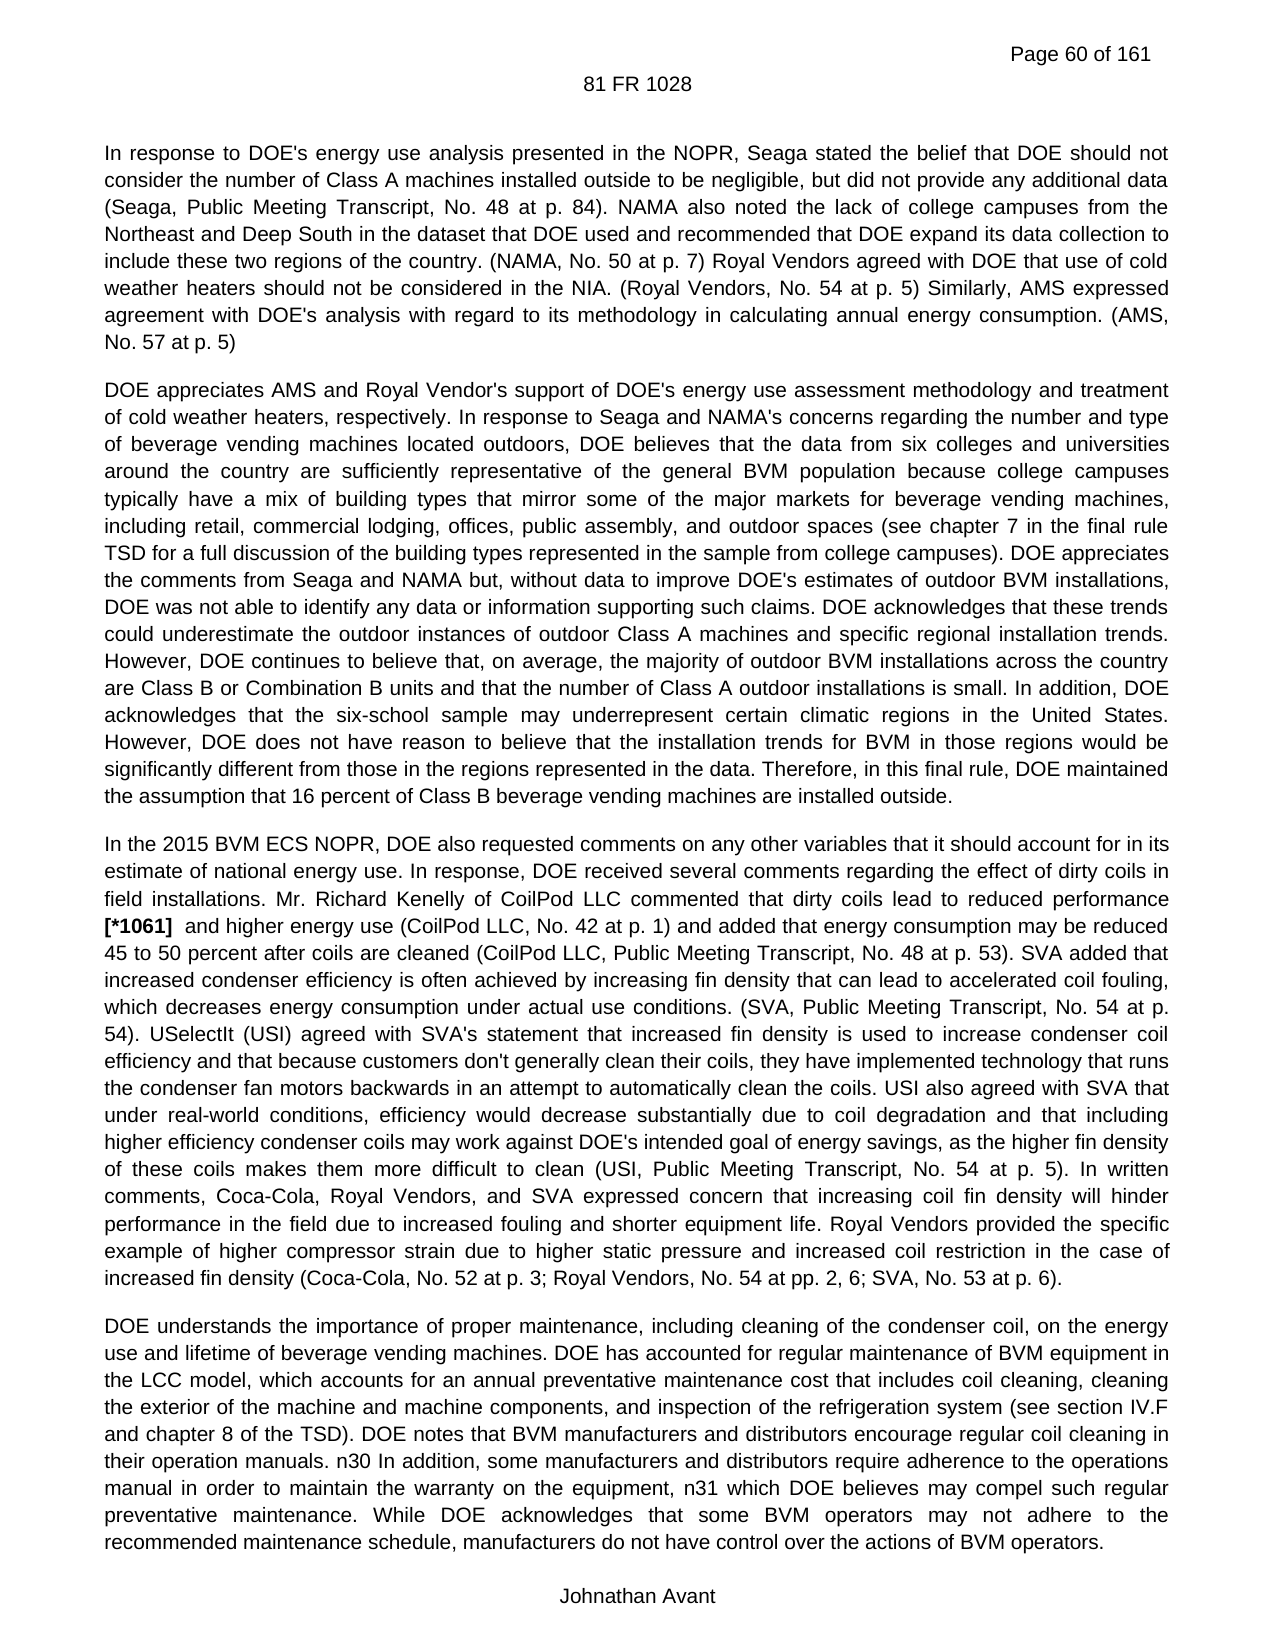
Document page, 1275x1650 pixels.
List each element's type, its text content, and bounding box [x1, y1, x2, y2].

text DOE appreciates AMS and Royal Vendor's support of DOE's energy use assessment methodology and treatment of cold weather heaters, respectively. In response to Seaga and NAMA's concerns regarding the number and type of beverage vending machines located outdoors, DOE believes that the data from six colleges and universities around the country are sufficiently representative of the general BVM population because college campuses typically have a mix of building types that mirror some of the major markets for beverage vending machines, including retail, commercial lodging, offices, public assembly, and outdoor spaces (see chapter 7 in the final rule TSD for a full discussion of the building types represented in the sample from college campuses). DOE appreciates the comments from Seaga and NAMA but, without data to improve DOE's estimates of outdoor BVM installations, DOE was not able to identify any data or information supporting such claims. DOE acknowledges that these trends could underestimate the outdoor instances of outdoor Class A machines and specific regional installation trends. However, DOE continues to believe that, on average, the majority of outdoor BVM installations across the country are Class B or Combination B units and that the number of Class A outdoor installations is small. In addition, DOE acknowledges that the six-school sample may underrepresent certain climatic regions in the United States. However, DOE does not have reason to believe that the installation trends for BVM in those regions would be significantly different from those in the regions represented in the data. Therefore, in this final rule, DOE maintained the assumption that 16 percent of Class B beverage vending machines are installed outside. [104, 375, 1171, 808]
text DOE understands the importance of proper maintenance, including cleaning of the condenser coil, on the energy use and lifetime of beverage vending machines. DOE has accounted for regular maintenance of BVM equipment in the LCC model, which accounts for an annual preventative maintenance cost that includes coil cleaning, cleaning the exterior of the machine and machine components, and inspection of the refrigeration system (see section IV.F and chapter 8 of the TSD). DOE notes that BVM manufacturers and distributors encourage regular coil cleaning in their operation manuals. n30 In addition, some manufacturers and distributors require adherence to the operations manual in order to maintain the warranty on the equipment, n31 which DOE believes may compel such regular preventative maintenance. While DOE acknowledges that some BVM operators may not adhere to the recommended maintenance schedule, manufacturers do not have control over the actions of BVM operators. [104, 1310, 1171, 1554]
text In the 2015 BVM ECS NOPR, DOE also requested comments on any other variables that it should account for in its estimate of national energy use. In response, DOE received several comments regarding the effect of dirty coils in field installations. Mr. Richard Kenelly of CoilPod LLC commented that dirty coils lead to reduced performance [*1061] and higher energy use (CoilPod LLC, No. 42 at p. 1) and added that energy consumption may be reduced 45 to 50 percent after coils are cleaned (CoilPod LLC, Public Meeting Transcript, No. 48 at p. 53). SVA added that increased condenser efficiency is often achieved by increasing fin density that can lead to accelerated coil fouling, which decreases energy consumption under actual use conditions. (SVA, Public Meeting Transcript, No. 54 at p. 54). USelectIt (USI) agreed with SVA's statement that increased fin density is used to increase condenser coil efficiency and that because customers don't generally clean their coils, they have implemented technology that runs the condenser fan motors backwards in an attempt to automatically clean the coils. USI also agreed with SVA that under real-world conditions, efficiency would decrease substantially due to coil degradation and that including higher efficiency condenser coils may work against DOE's intended goal of energy savings, as the higher fin density of these coils makes them more difficult to clean (USI, Public Meeting Transcript, No. 54 at p. 5). In written comments, Coca-Cola, Royal Vendors, and SVA expressed concern that increasing coil fin density will hinder performance in the field due to increased fouling and shorter equipment life. Royal Vendors provided the specific example of higher compressor strain due to higher static pressure and increased coil restriction in the case of increased fin density (Coca-Cola, No. 52 at p. 3; Royal Vendors, No. 54 at pp. 2, 6; SVA, No. 53 at p. 6). [104, 829, 1171, 1289]
text In response to DOE's energy use analysis presented in the NOPR, Seaga stated the belief that DOE should not consider the number of Class A machines installed outside to be negligible, but did not provide any additional data (Seaga, Public Meeting Transcript, No. 48 at p. 84). NAMA also noted the lack of college campuses from the Northeast and Deep South in the dataset that DOE used and recommended that DOE expand its data collection to include these two regions of the country. (NAMA, No. 50 at p. 7) Royal Vendors agreed with DOE that use of cold weather heaters should not be considered in the NIA. (Royal Vendors, No. 54 at p. 5) Similarly, AMS expressed agreement with DOE's analysis with regard to its methodology in calculating annual energy consumption. (AMS, No. 57 at p. 5) [104, 137, 1171, 354]
